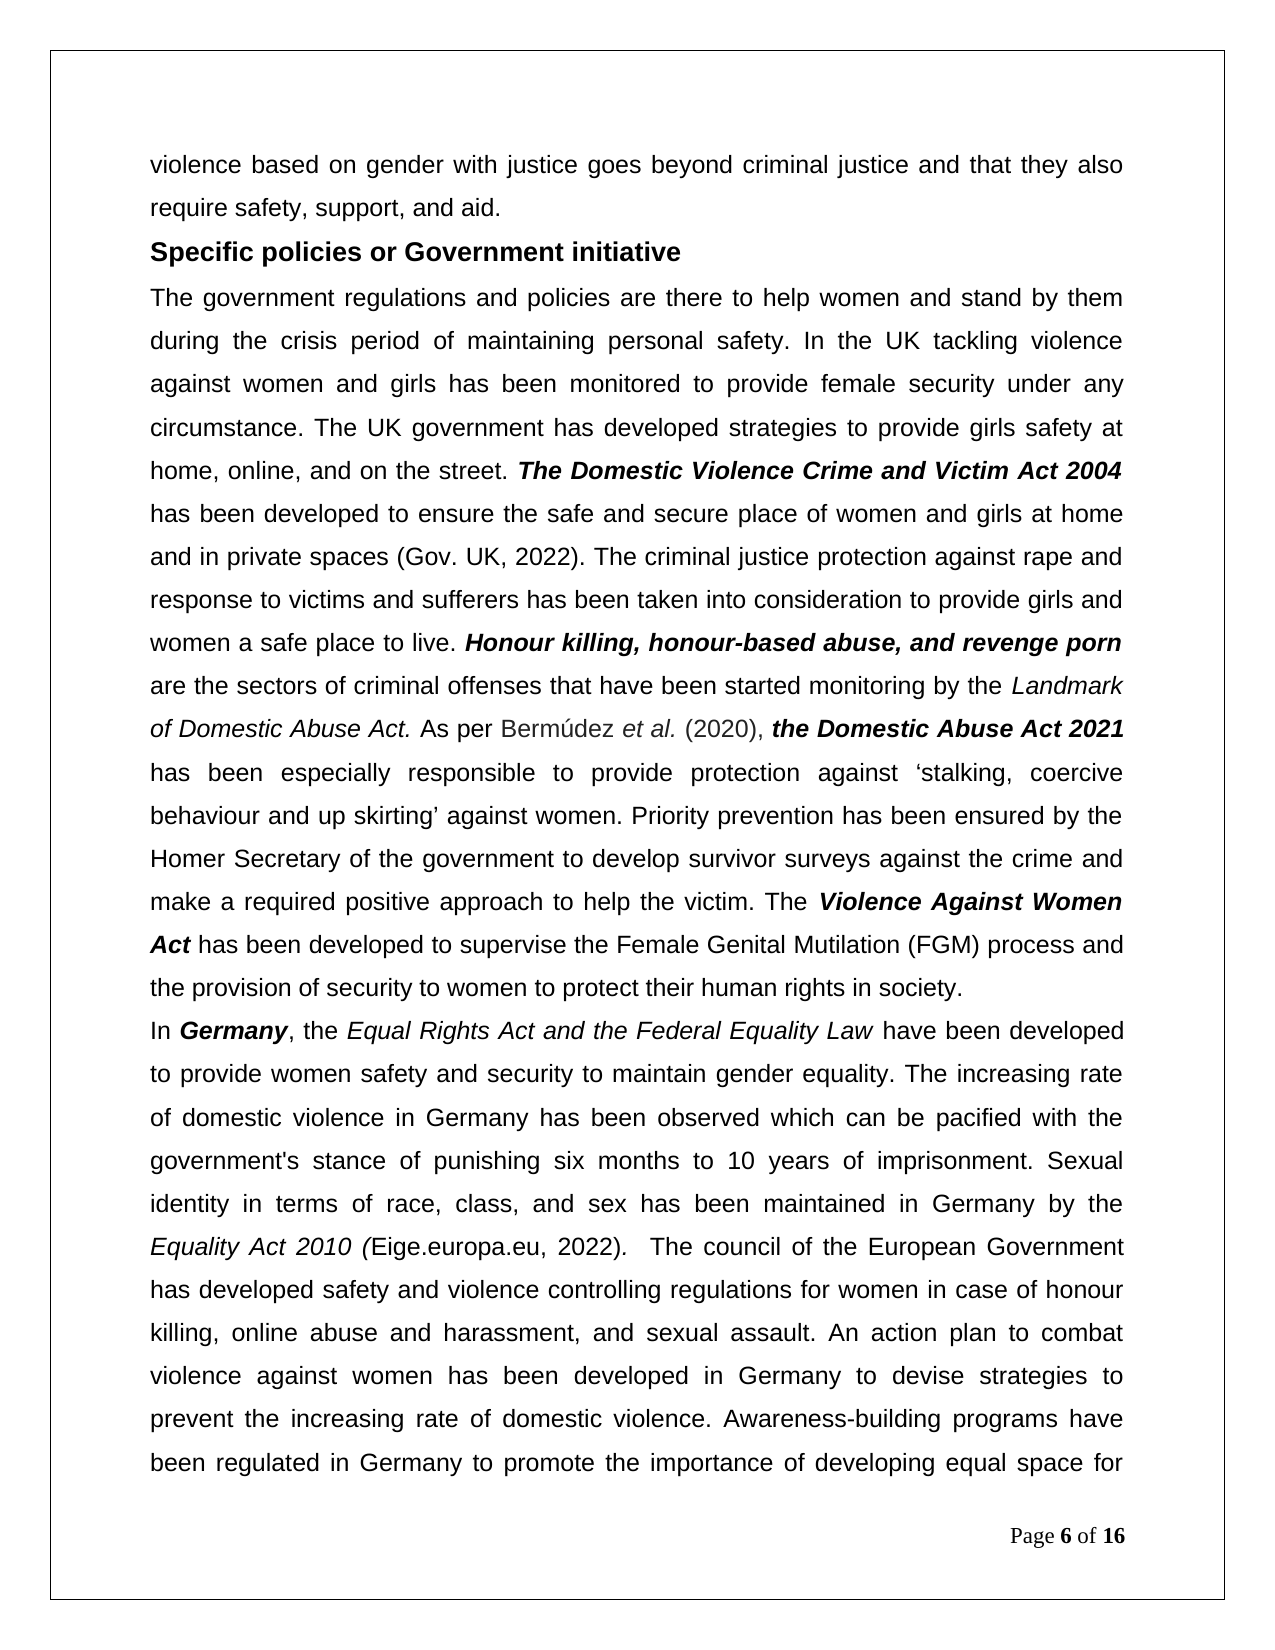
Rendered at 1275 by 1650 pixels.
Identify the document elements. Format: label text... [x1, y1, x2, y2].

text The government regulations and policies are there to help women and stand by them during the crisis period of maintaining personal safety. In the UK tackling violence against women and girls has been monitored to provide female security under any circumstance. The UK government has developed strategies to provide girls safety at home, online, and on the street. The Domestic Violence Crime and Victim Act 2004 has been developed to ensure the safe and secure place of women and girls at home and in private spaces (Gov. UK, 2022). The criminal justice protection against rape and response to victims and sufferers has been taken into consideration to provide girls and women a safe place to live. Honour killing, honour-based abuse, and revenge porn are the sectors of criminal offenses that have been started monitoring by the Landmark of Domestic Abuse Act. As per Bermúdez et al. (2020), the Domestic Abuse Act 2021 has been especially responsible to provide protection against ‘stalking, coercive behaviour and up skirting’ against women. Priority prevention has been ensured by the Homer Secretary of the government to develop survivor surveys against the crime and make a required positive approach to help the victim. The Violence Against Women Act has been developed to supervise the Female Genital Mutilation (FGM) process and the provision of security to women to protect their human rights in society. [150, 283, 1125, 1002]
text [150, 150, 1125, 222]
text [150, 1016, 1125, 1476]
text Specific policies or Government initiative [150, 236, 1125, 267]
